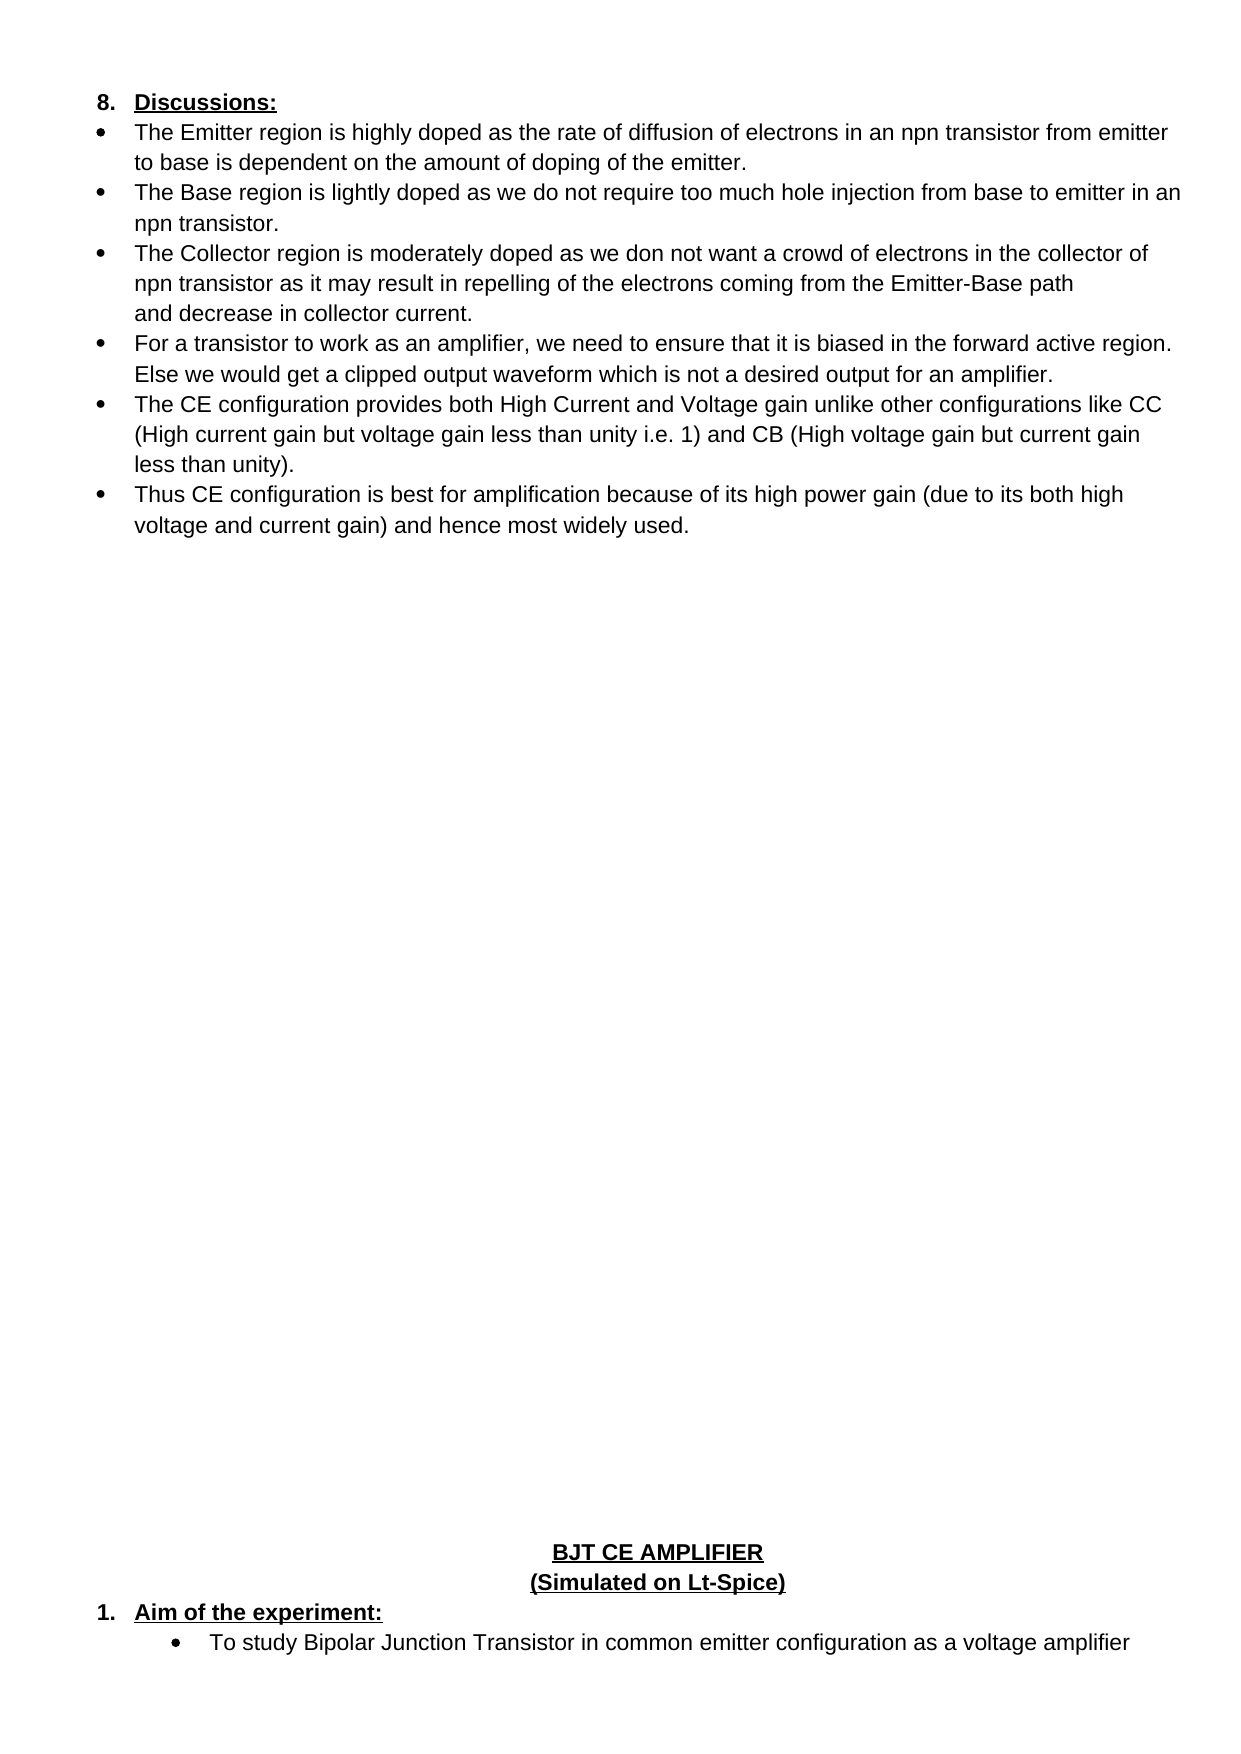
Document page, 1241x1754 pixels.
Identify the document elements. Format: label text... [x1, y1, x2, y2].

list The Collector region is moderately doped as we don not want a crowd of electrons in the collector of npn transistor as it may result in repelling of the electrons coming from the Emitter-Base path and decrease in collector current. [97, 240, 1181, 326]
list (Simulated on Lt-Spice) [134, 1569, 1181, 1595]
list Thus CE configuration is best for amplification because of its high power gain (due to its both high voltage and current gain) and hence most widely used. [97, 481, 1181, 538]
list To study Bipolar Junction Transistor in common emitter configuration as a voltage amplifier [172, 1629, 1181, 1656]
list The Emitter region is highly doped as the rate of diffusion of electrons in an npn transistor from emitter to base is dependent on the amount of doping of the emitter. [97, 119, 1181, 175]
list The Base region is lightly doped as we do not require too much hole injection from base to emitter in an npn transistor. [97, 179, 1181, 236]
list BJT CE AMPLIFIER [134, 1539, 1181, 1565]
list Discussions: [97, 89, 1181, 115]
list The CE configuration provides both High Current and Voltage gain unlike other configurations like CC (High current gain but voltage gain less than unity i.e. 1) and CB (High voltage gain but current gain less than unity). [97, 391, 1181, 477]
list For a transistor to work as an amplifier, we need to ensure that it is biased in the forward active region. Else we would get a clipped output waveform which is not a desired output for an amplifier. [97, 330, 1181, 387]
list Aim of the experiment: [97, 1599, 1181, 1625]
